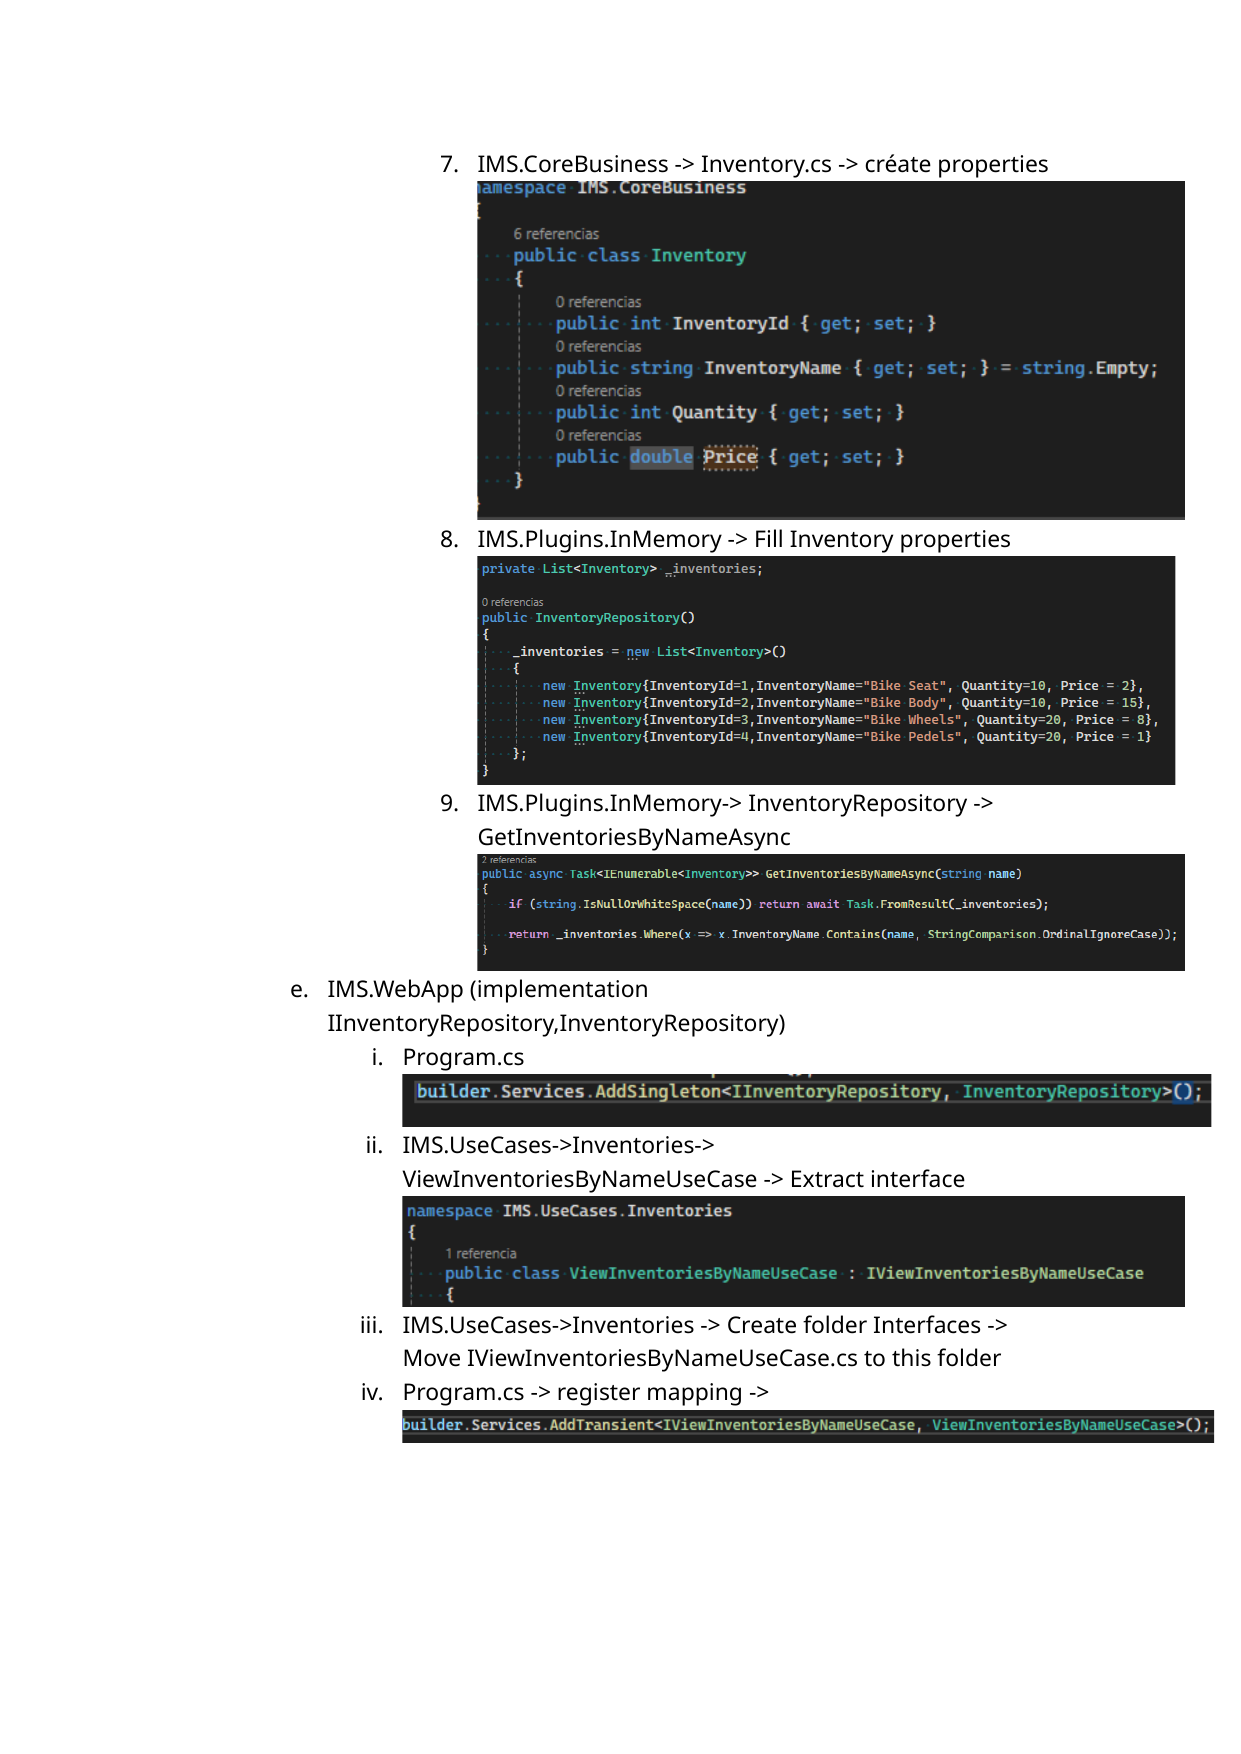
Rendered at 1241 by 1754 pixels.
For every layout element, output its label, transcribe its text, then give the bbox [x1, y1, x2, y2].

picture [402, 1074, 1212, 1127]
picture [402, 1196, 1185, 1307]
list IMS.WebApp (implementation IInventoryRepository,InventoryRepository) [290, 973, 1063, 1038]
picture [477, 181, 1185, 520]
picture [477, 556, 1176, 785]
picture [402, 1410, 1215, 1443]
picture [477, 854, 1185, 971]
list IMS.UseCases->Inventories -> Create folder Interfaces -> Move IViewInventoriesByNameUseCase.cs to this folder [383, 1309, 1063, 1374]
